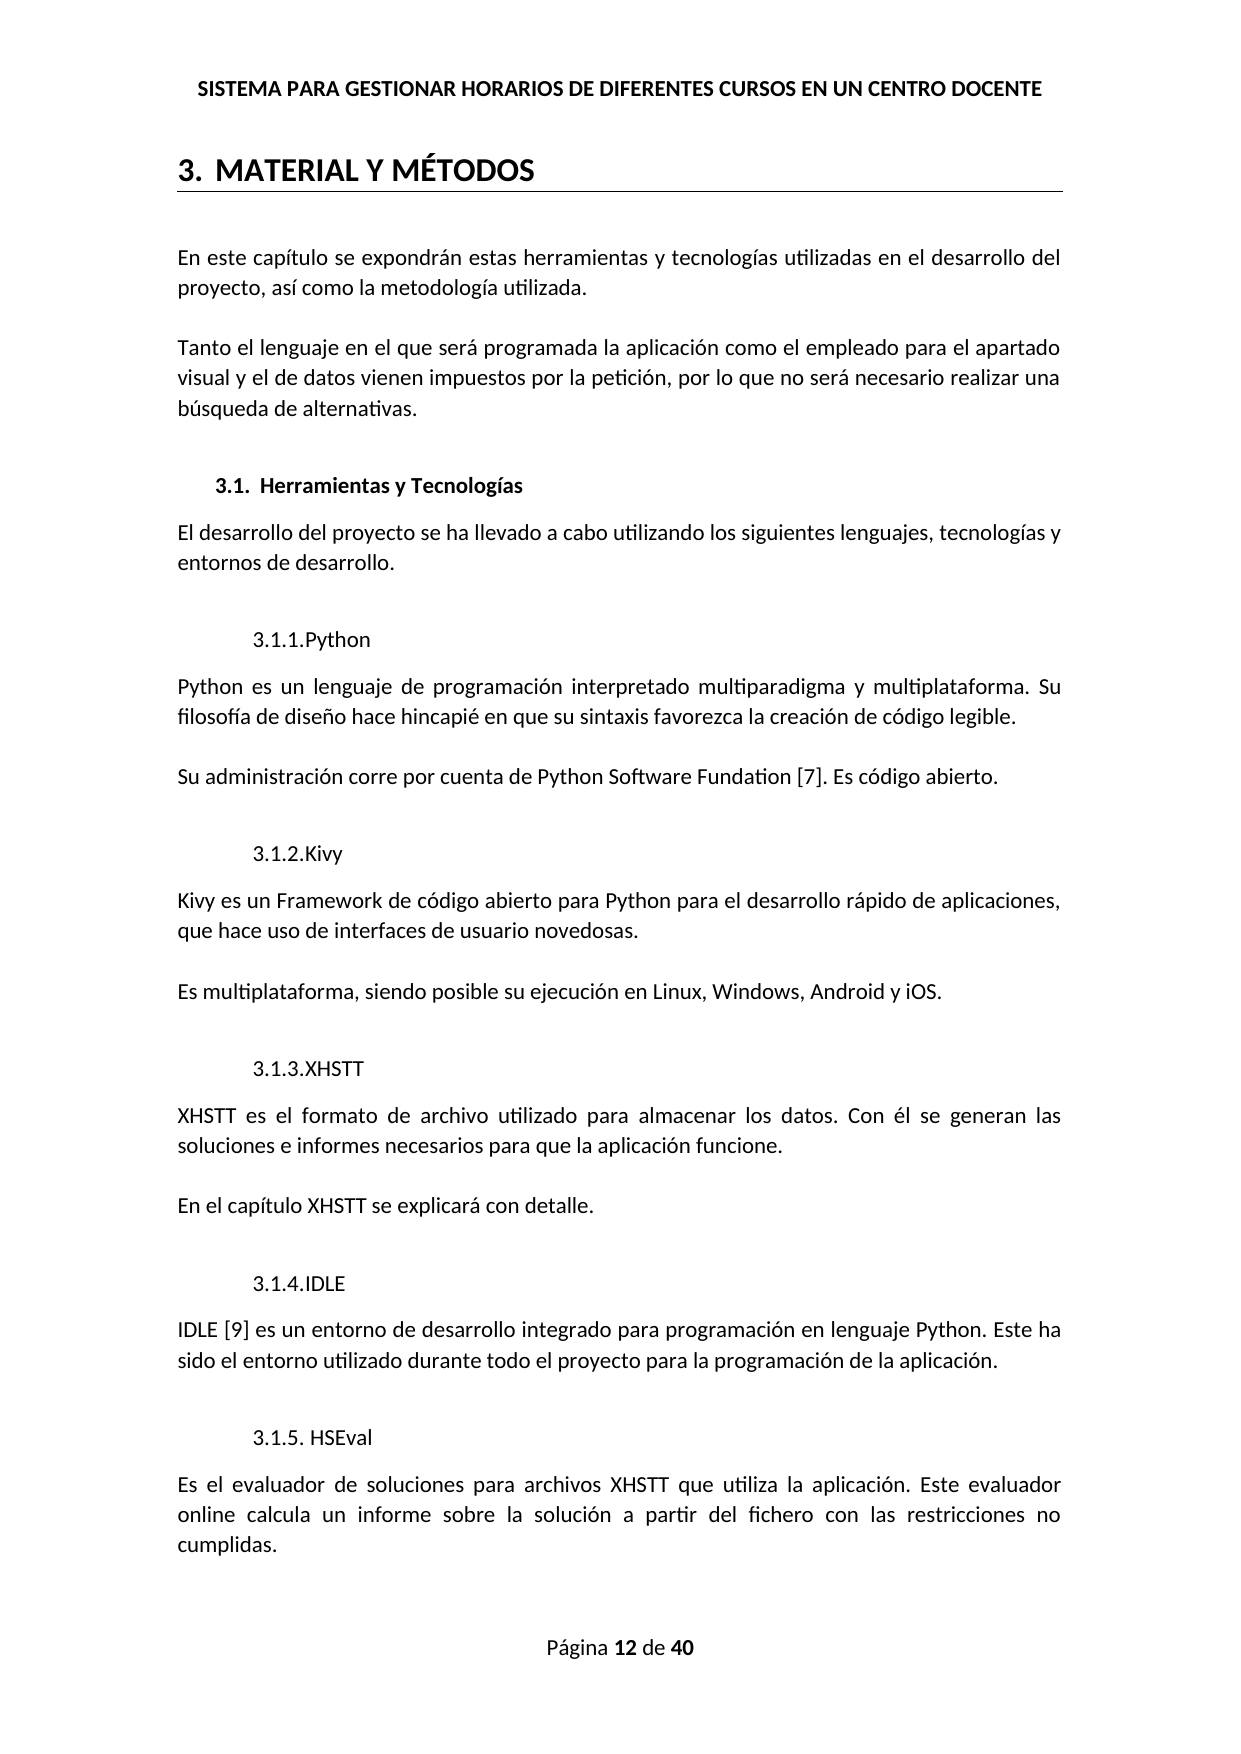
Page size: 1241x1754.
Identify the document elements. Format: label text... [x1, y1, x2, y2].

text XHSTT es el formato de archivo utilizado para almacenar los datos. Con él se generan las soluciones e informes necesarios para que la aplicación funcione. [177, 1101, 1063, 1159]
text XHSTT [252, 1054, 1063, 1082]
text El desarrollo del proyecto se ha llevado a cabo utilizando los siguientes lenguajes, tecnologías y entornos de desarrollo. [177, 518, 1063, 576]
text Es multiplataforma, siendo posible su ejecución en Linux, Windows, Android y iOS. [177, 977, 1063, 1005]
text En el capítulo XHSTT se explicará con detalle. [177, 1192, 1063, 1219]
text Python es un lenguaje de programación interpretado multiparadigma y multiplataforma. Su filosofía de diseño hace hincapié en que su sintaxis favorezca la creación de código legible. [177, 672, 1063, 730]
text MATERIAL Y MÉTODOS [177, 149, 1063, 191]
text Python [252, 625, 1063, 653]
text En este capítulo se expondrán estas herramientas y tecnologías utilizadas en el desarrollo del proyecto, así como la metodología utilizada. [177, 243, 1063, 301]
text HSEval [252, 1423, 1063, 1451]
text IDLE [252, 1269, 1063, 1297]
text Herramientas y Tecnologías [215, 471, 1063, 499]
text Su administración corre por cuenta de Python Software Fundation [7]. Es código abierto. [177, 762, 1063, 790]
text Tanto el lenguaje en el que será programada la aplicación como el empleado para el apartado visual y el de datos vienen impuestos por la petición, por lo que no será necesario realizar una búsqueda de alternativas. [177, 333, 1063, 422]
text Kivy es un Framework de código abierto para Python para el desarrollo rápido de aplicaciones, que hace uso de interfaces de usuario novedosas. [177, 886, 1063, 944]
text Kivy [252, 839, 1063, 867]
text IDLE [9] es un entorno de desarrollo integrado para programación en lenguaje Python. Este ha sido el entorno utilizado durante todo el proyecto para la programación de la aplicación. [177, 1316, 1063, 1374]
text Es el evaluador de soluciones para archivos XHSTT que utiliza la aplicación. Este evaluador online calcula un informe sobre la solución a partir del fichero con las restricciones no cumplidas. [177, 1470, 1063, 1558]
